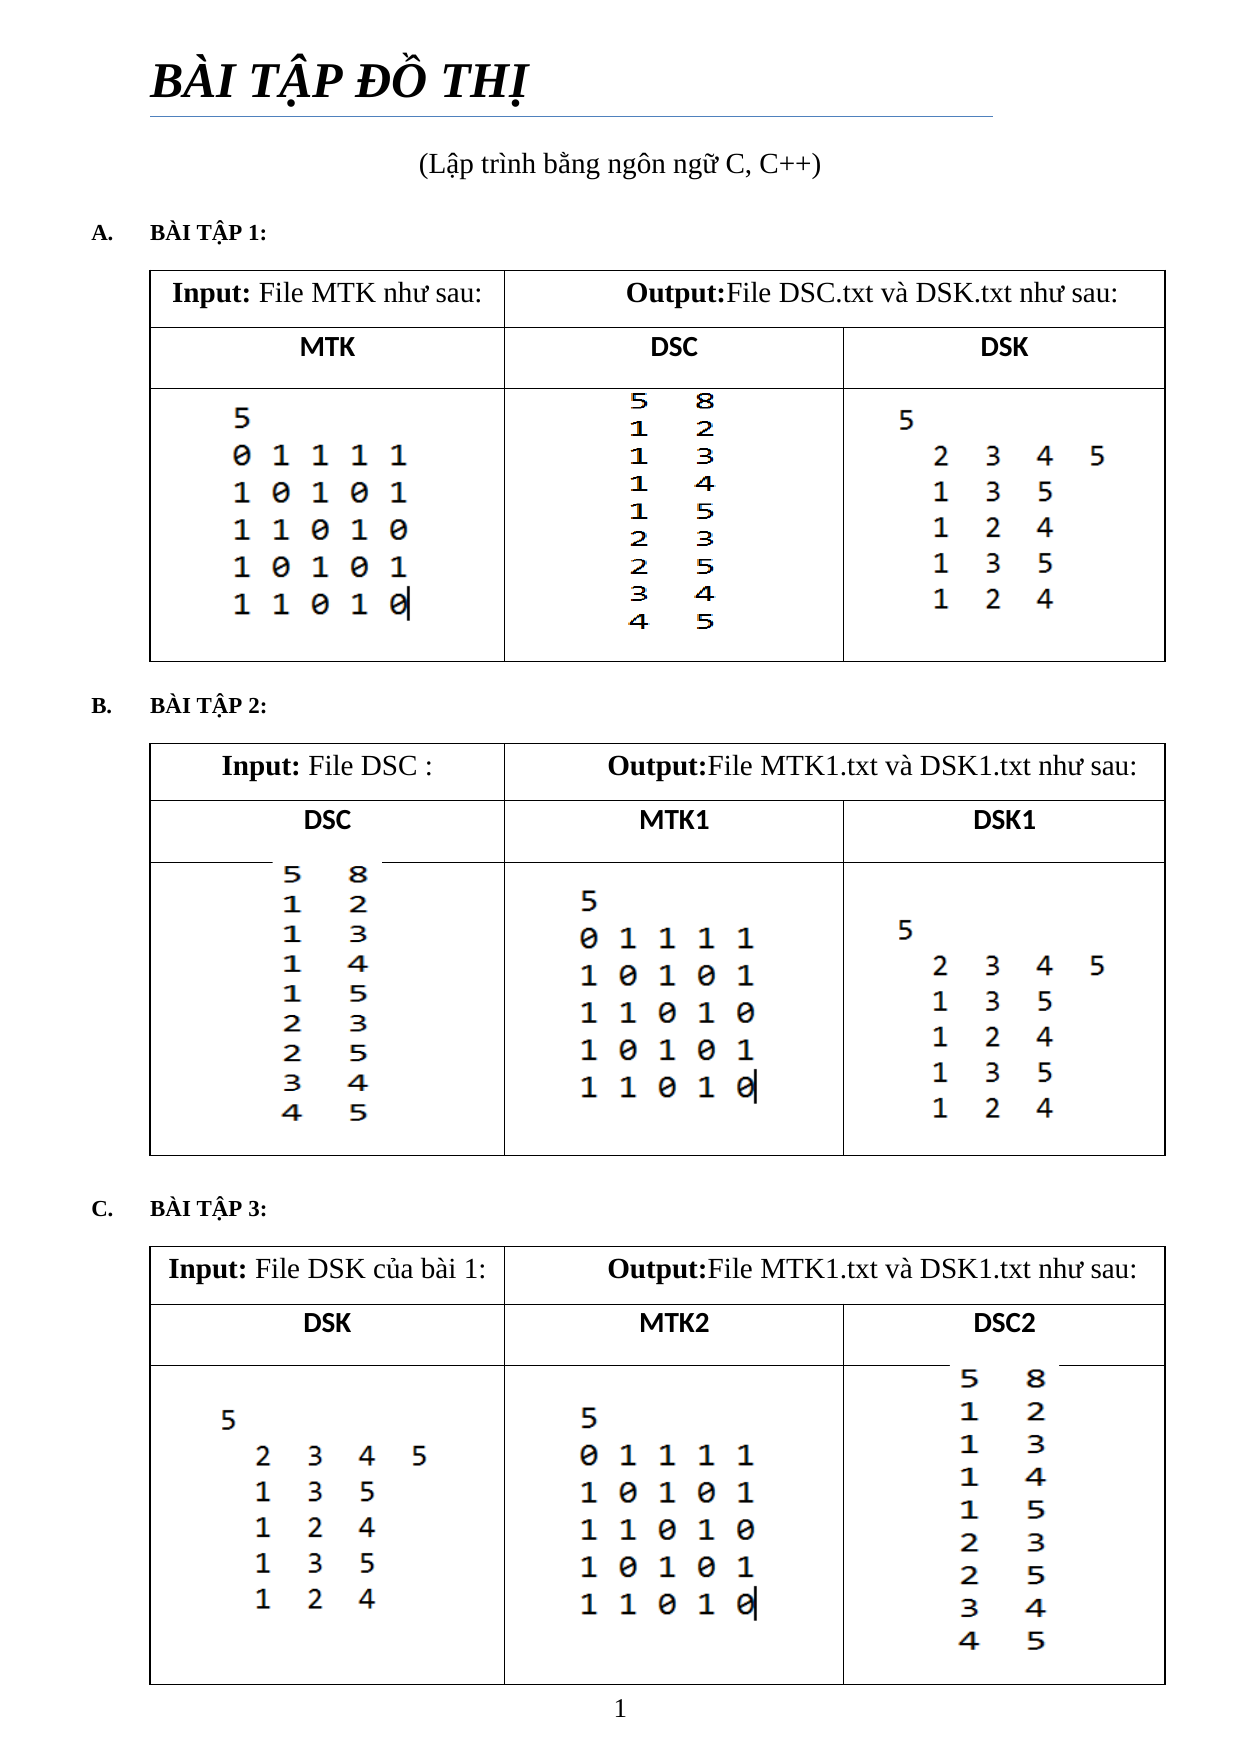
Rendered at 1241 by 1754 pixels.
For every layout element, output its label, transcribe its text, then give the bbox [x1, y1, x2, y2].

table_cell DSC [505, 328, 843, 388]
table_cell DSC [151, 801, 504, 862]
list BÀI TẬP 2: [91, 692, 1090, 718]
table_cell [844, 1366, 1164, 1684]
table_cell DSK [151, 1305, 504, 1365]
picture [272, 862, 382, 1130]
table_header Input: File DSK của bài 1: [151, 1247, 504, 1303]
table_cell MTK1 [505, 801, 843, 862]
table_header Input: File DSC : [151, 744, 504, 800]
table_header Output:File MTK1.txt và DSK1.txt như sau: [505, 744, 1164, 800]
picture [578, 1400, 771, 1626]
table_cell [151, 1366, 504, 1684]
picture [231, 400, 424, 626]
table_cell [505, 863, 843, 1155]
table_cell [844, 863, 1164, 1155]
table_cell DSK1 [844, 801, 1164, 862]
table_cell [844, 389, 1164, 661]
picture [619, 389, 729, 637]
text BÀI TẬP ĐỒ THỊ [150, 50, 993, 116]
table_cell [505, 1366, 843, 1684]
table_cell [151, 863, 504, 1155]
table_header Input: File MTK như sau: [151, 271, 504, 327]
picture [899, 404, 1110, 621]
table_header Output:File MTK1.txt và DSK1.txt như sau: [505, 1247, 1164, 1303]
table_cell MTK2 [505, 1305, 843, 1365]
table_header Output:File DSC.txt và DSK.txt như sau: [505, 271, 1164, 327]
table_cell [151, 389, 504, 661]
picture [221, 1405, 433, 1621]
table_cell DSC2 [844, 1305, 1164, 1365]
picture [578, 883, 771, 1109]
picture [898, 914, 1110, 1130]
table_cell DSK [844, 328, 1164, 388]
text (Lập trình bằng ngôn ngữ C, C++) [150, 146, 1090, 180]
table_cell MTK [151, 328, 504, 388]
list BÀI TẬP 1: [91, 218, 1090, 245]
picture [949, 1365, 1060, 1660]
list BÀI TẬP 3: [91, 1195, 1090, 1222]
table_cell [505, 389, 843, 661]
